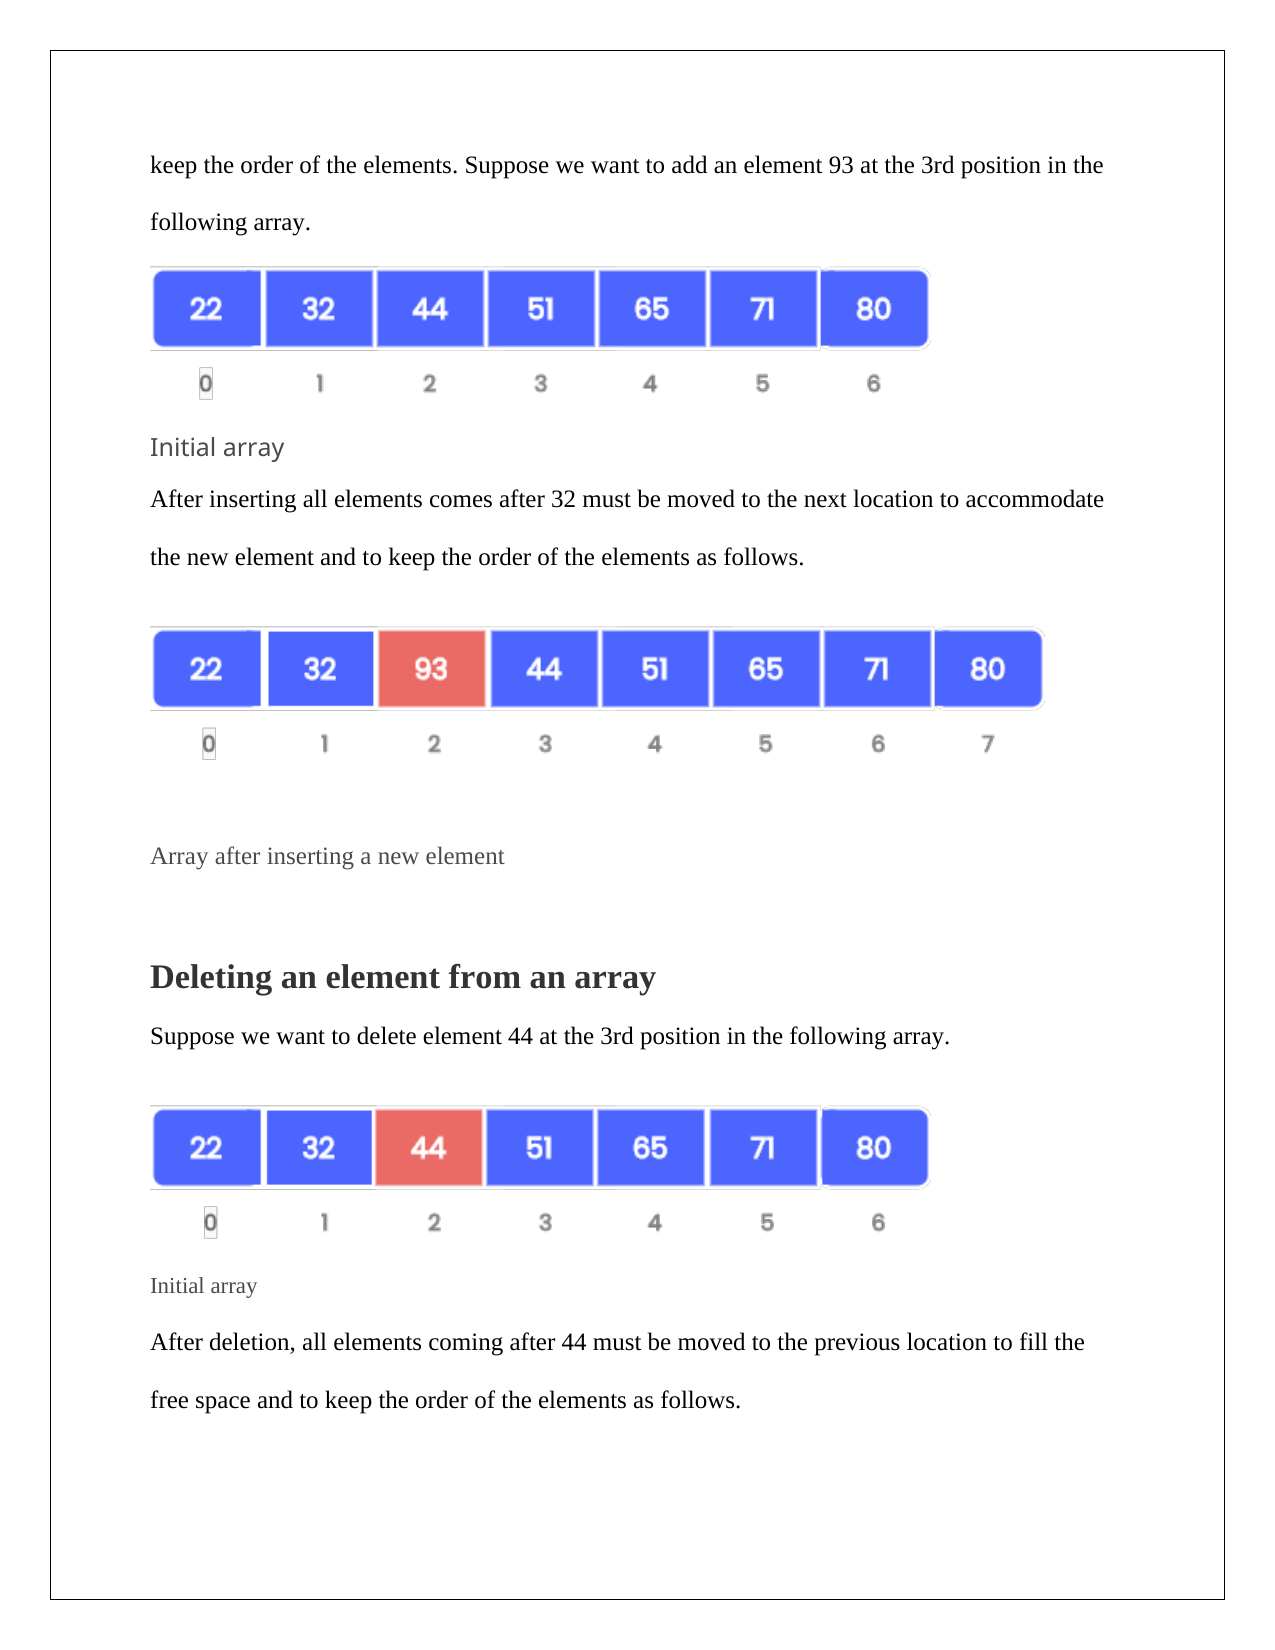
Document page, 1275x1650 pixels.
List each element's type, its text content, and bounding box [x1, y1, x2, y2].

text Initial array [150, 429, 1125, 464]
picture [150, 1103, 932, 1248]
text Initial array [150, 1272, 1125, 1299]
text After inserting all elements comes after 32 must be moved to the next location to accommodate the new element and to keep the order of the elements as follows. [150, 484, 1125, 571]
text Array after inserting a new element [150, 841, 1125, 869]
picture [150, 265, 932, 409]
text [150, 150, 1125, 236]
subtitle Deleting an element from an array [150, 957, 1125, 996]
text After deletion, all elements coming after 44 must be moved to the previous location to fill the free space and to keep the order of the elements as follows. [150, 1327, 1125, 1414]
picture [150, 624, 1046, 771]
text Suppose we want to delete element 44 at the 3rd position in the following array. [150, 1021, 1125, 1050]
